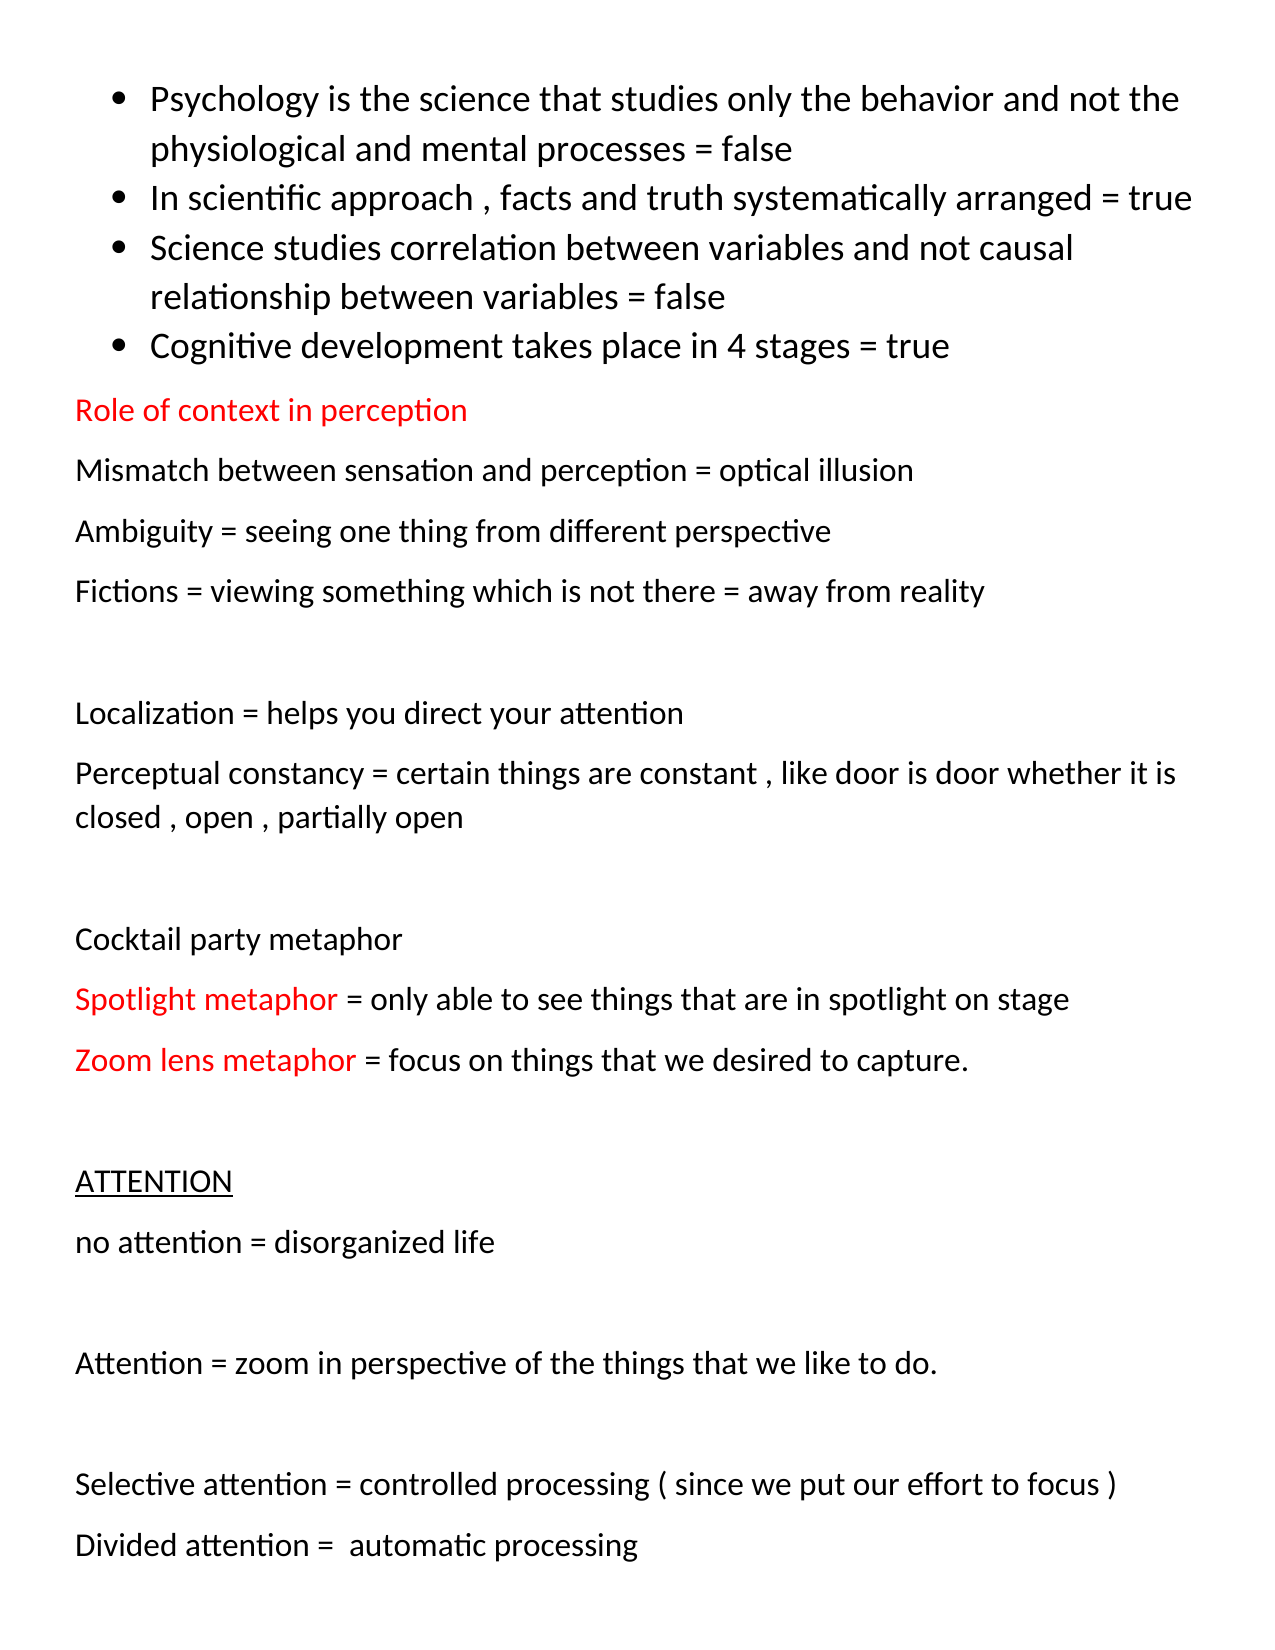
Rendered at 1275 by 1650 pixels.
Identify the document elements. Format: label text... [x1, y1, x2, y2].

text Attention = zoom in perspective of the things that we like to do. [75, 1342, 1200, 1383]
list Science studies correlation between variables and not causal relationship between variables = false [112, 223, 1200, 319]
text Perceptual constancy = certain things are constant , like door is door whether it is closed , open , partially open [75, 752, 1200, 837]
list Psychology is the science that studies only the behavior and not the physiological and mental processes = false [112, 75, 1200, 170]
list In scientific approach , facts and truth systematically arranged = true [112, 174, 1200, 220]
text Cocktail party metaphor [75, 917, 1200, 958]
text Selective attention = controlled processing ( since we put our effort to focus ) [75, 1463, 1200, 1504]
text Spotlight metaphor = only able to see things that are in spotlight on stage [75, 978, 1200, 1019]
text Mismatch between sensation and perception = optical illusion [75, 449, 1200, 490]
text ATTENTION [75, 1160, 1200, 1201]
text Role of context in perception [75, 388, 1200, 429]
text Fictions = viewing something which is not there = away from reality [75, 570, 1200, 611]
text Localization = helps you direct your attention [75, 692, 1200, 732]
text Zoom lens metaphor = focus on things that we desired to capture. [75, 1039, 1200, 1079]
text Divided attention = automatic processing [75, 1524, 1200, 1564]
list Cognitive development takes place in 4 stages = true [112, 322, 1200, 368]
text Ambiguity = seeing one thing from different perspective [75, 510, 1200, 551]
text no attention = disorganized life [75, 1221, 1200, 1261]
